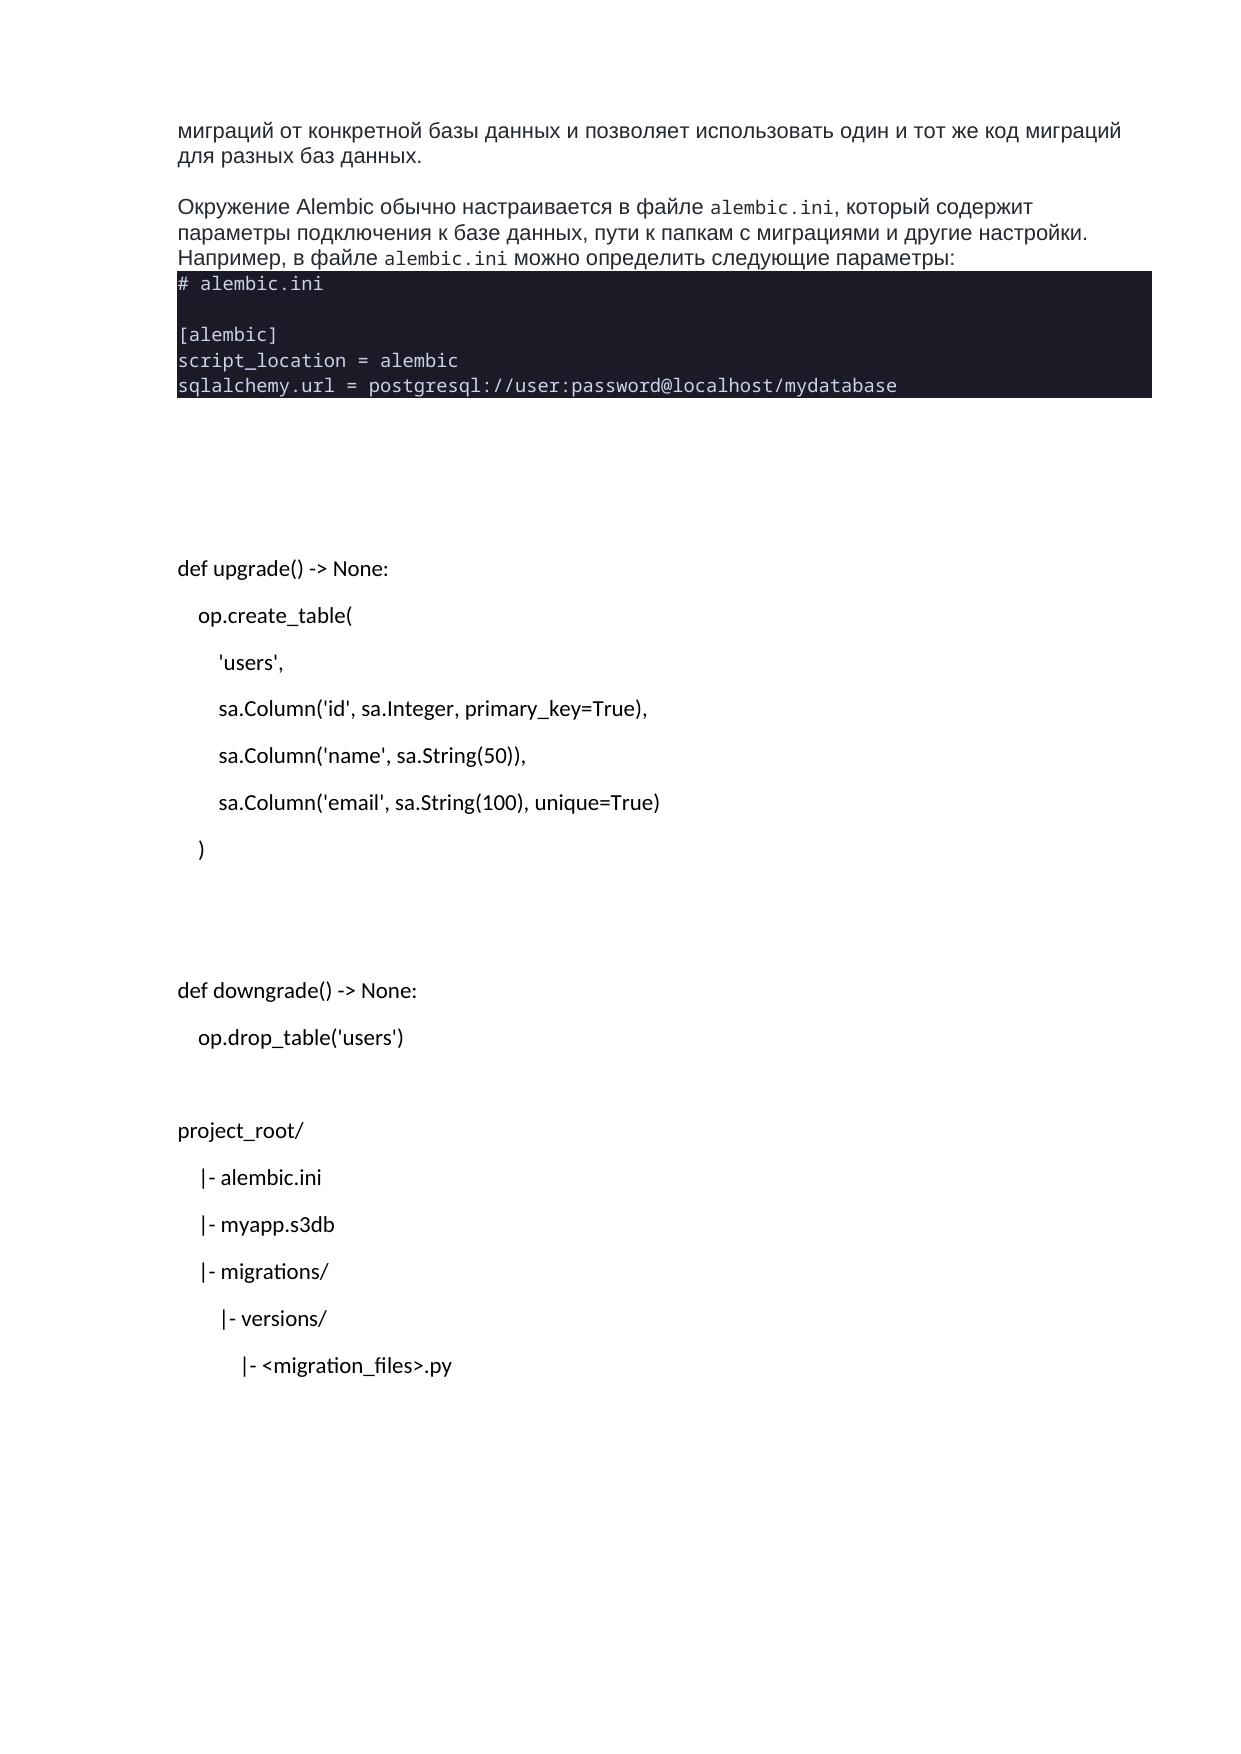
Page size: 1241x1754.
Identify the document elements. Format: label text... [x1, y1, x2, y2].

text Окружение Alembic обычно настраивается в файле alembic.ini, который содержит параметры подключения к базе данных, пути к папкам с миграциями и другие настройки. Например, в файле alembic.ini можно определить следующие параметры: [177, 193, 1152, 271]
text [177, 118, 1152, 168]
text def upgrade() -> None: [177, 554, 1152, 582]
text ) [177, 835, 1152, 863]
text sqlalchemy.url = postgresql://user:password@localhost/mydatabase [177, 373, 1152, 398]
text |- migrations/ [177, 1257, 1152, 1285]
text sa.Column('name', sa.String(50)), [177, 741, 1152, 769]
text op.drop_table('users') [177, 1023, 1152, 1051]
text 'users', [177, 648, 1152, 676]
text sa.Column('email', sa.String(100), unique=True) [177, 788, 1152, 816]
text [alembic] [177, 322, 1152, 347]
text project_root/ [177, 1116, 1152, 1144]
text |- <migration_files>.py [177, 1351, 1152, 1379]
text |- versions/ [177, 1304, 1152, 1332]
text # alembic.ini [177, 271, 1152, 296]
text script_location = alembic [177, 347, 1152, 373]
text sa.Column('id', sa.Integer, primary_key=True), [177, 694, 1152, 722]
text op.create_table( [177, 601, 1152, 629]
text |- myapp.s3db [177, 1210, 1152, 1238]
text def downgrade() -> None: [177, 976, 1152, 1004]
text |- alembic.ini [177, 1163, 1152, 1191]
